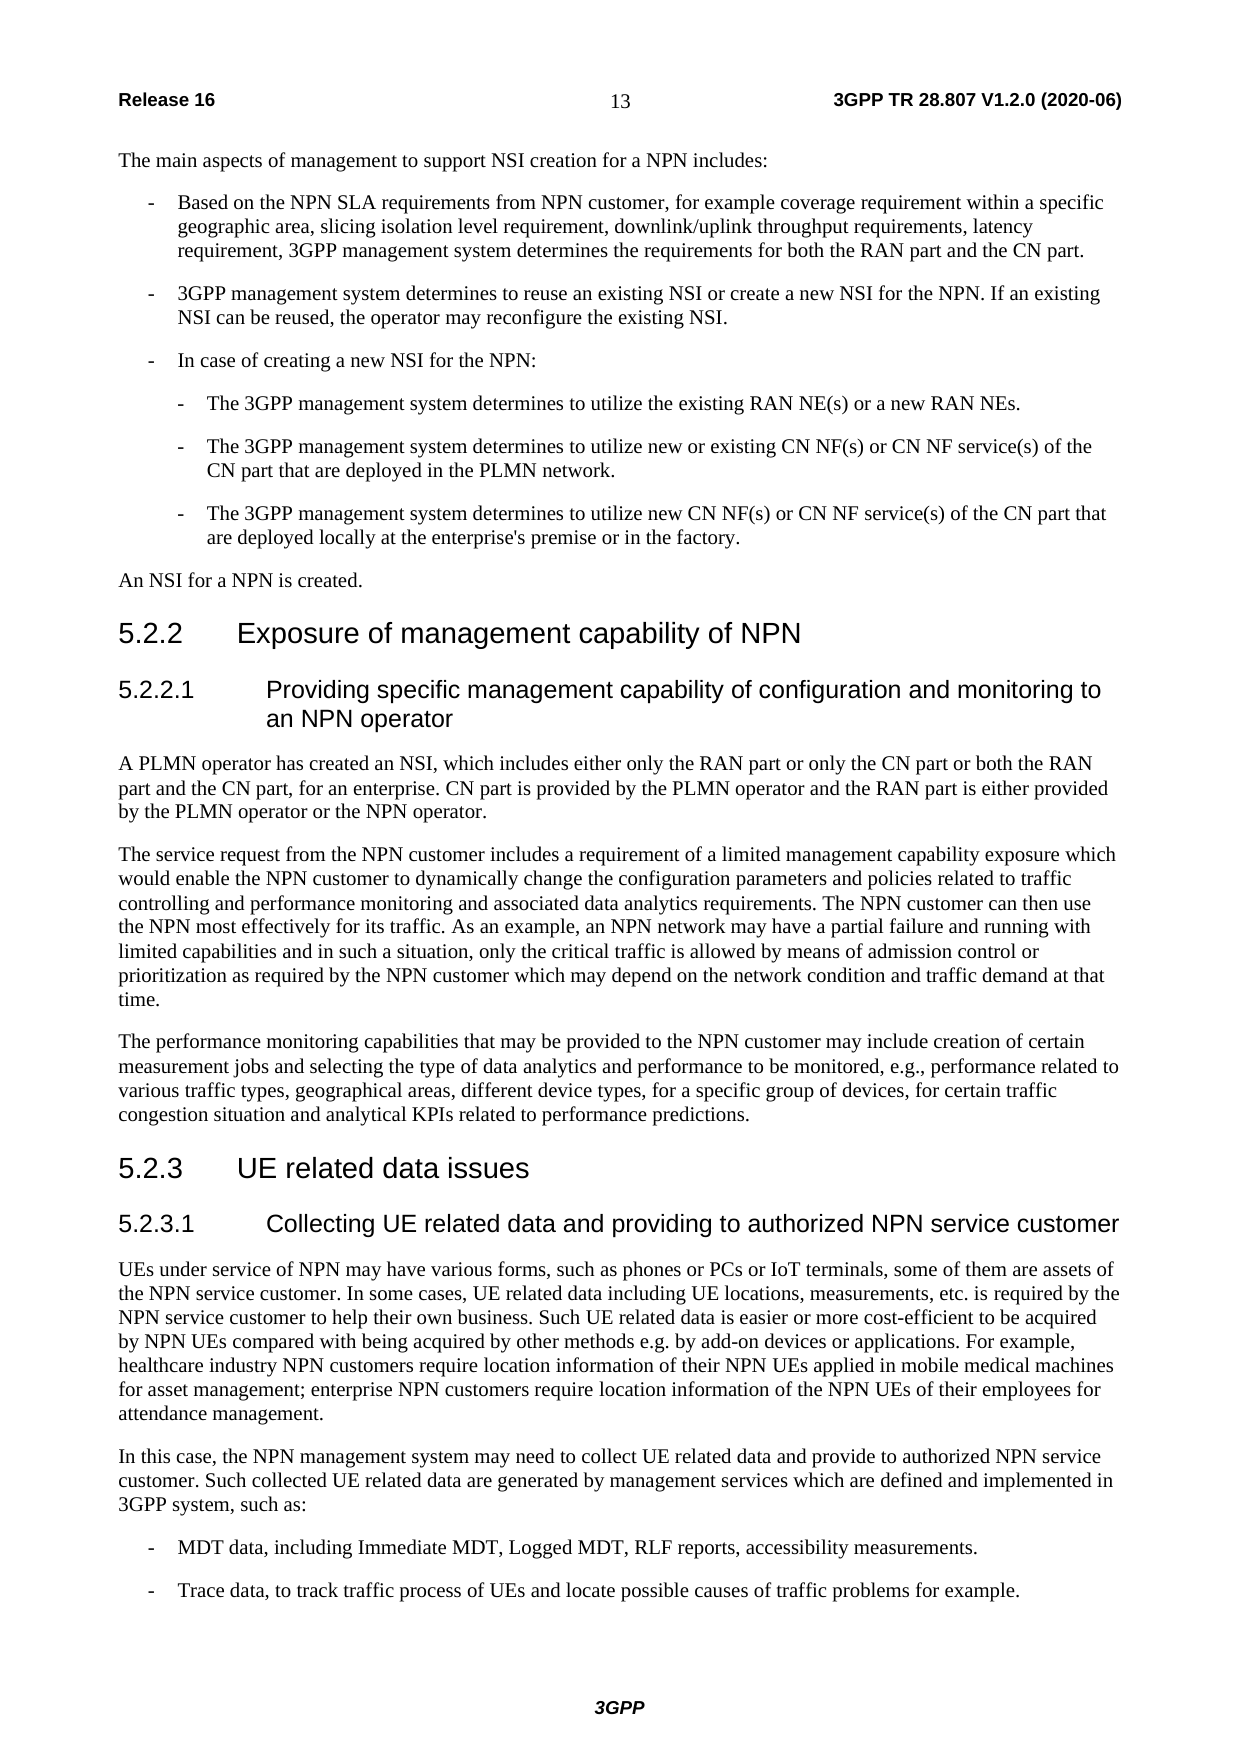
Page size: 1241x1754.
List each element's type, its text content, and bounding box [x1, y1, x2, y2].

text - The 3GPP management system determines to utilize new CN NF(s) or CN NF service(s) of the CN part that are deployed locally at the enterprise's premise or in the factory. [177, 501, 1122, 549]
text - The 3GPP management system determines to utilize the existing RAN NE(s) or a new RAN NEs. [177, 391, 1122, 415]
subtitle 5.2.3 UE related data issues [118, 1151, 1122, 1184]
text In this case, the NPN management system may need to collect UE related data and provide to authorized NPN service customer. Such collected UE related data are generated by management services which are defined and implemented in 3GPP system, such as: [118, 1444, 1122, 1516]
text A PLMN operator has created an NSI, which includes either only the RAN part or only the CN part or both the RAN part and the CN part, for an enterprise. CN part is provided by the PLMN operator and the RAN part is either provided by the PLMN operator or the NPN operator. [118, 751, 1122, 823]
text UEs under service of NPN may have various forms, such as phones or PCs or IoT terminals, some of them are assets of the NPN service customer. In some cases, UE related data including UE locations, measurements, etc. is required by the NPN service customer to help their own business. Such UE related data is easier or more cost-efficient to be acquired by NPN UEs compared with being acquired by other methods e.g. by add-on devices or applications. For example, healthcare industry NPN customers require location information of their NPN UEs applied in mobile medical machines for asset management; enterprise NPN customers require location information of the NPN UEs of their employees for attendance management. [118, 1257, 1122, 1425]
text The service request from the NPN customer includes a requirement of a limited management capability exposure which would enable the NPN customer to dynamically change the configuration parameters and policies related to traffic controlling and performance monitoring and associated data analytics requirements. The NPN customer can then use the NPN most effectively for its traffic. As an example, an NPN network may have a partial failure and running with limited capabilities and in such a situation, only the critical traffic is allowed by means of admission control or prioritization as required by the NPN customer which may depend on the network condition and traffic demand at that time. [118, 842, 1122, 1011]
text - In case of creating a new NSI for the NPN: [148, 348, 1122, 372]
text - MDT data, including Immediate MDT, Logged MDT, RLF reports, accessibility measurements. [148, 1535, 1122, 1559]
subtitle 5.2.2 Exposure of management capability of NPN [118, 617, 1122, 650]
text The performance monitoring capabilities that may be provided to the NPN customer may include creation of certain measurement jobs and selecting the type of data analytics and performance to be monitored, e.g., performance related to various traffic types, geographical areas, different device types, for a specific group of devices, for certain traffic congestion situation and analytical KPIs related to performance predictions. [118, 1029, 1122, 1126]
text - 3GPP management system determines to reuse an existing NSI or create a new NSI for the NPN. If an existing NSI can be reused, the operator may reconfigure the existing NSI. [148, 281, 1122, 329]
subtitle 5.2.2.1 Providing specific management capability of configuration and monitoring to an NPN operator [118, 675, 1122, 733]
text The main aspects of management to support NSI creation for a NPN includes: [118, 147, 1122, 172]
text - Based on the NPN SLA requirements from NPN customer, for example coverage requirement within a specific geographic area, slicing isolation level requirement, downlink/uplink throughput requirements, latency requirement, 3GPP management system determines the requirements for both the RAN part and the CN part. [148, 190, 1122, 262]
text - The 3GPP management system determines to utilize new or existing CN NF(s) or CN NF service(s) of the CN part that are deployed in the PLMN network. [177, 434, 1122, 482]
subtitle 5.2.3.1 Collecting UE related data and providing to authorized NPN service customer [118, 1209, 1122, 1238]
text An NSI for a NPN is created. [118, 567, 1122, 592]
text - Trace data, to track traffic process of UEs and locate possible causes of traffic problems for example. [148, 1578, 1122, 1602]
